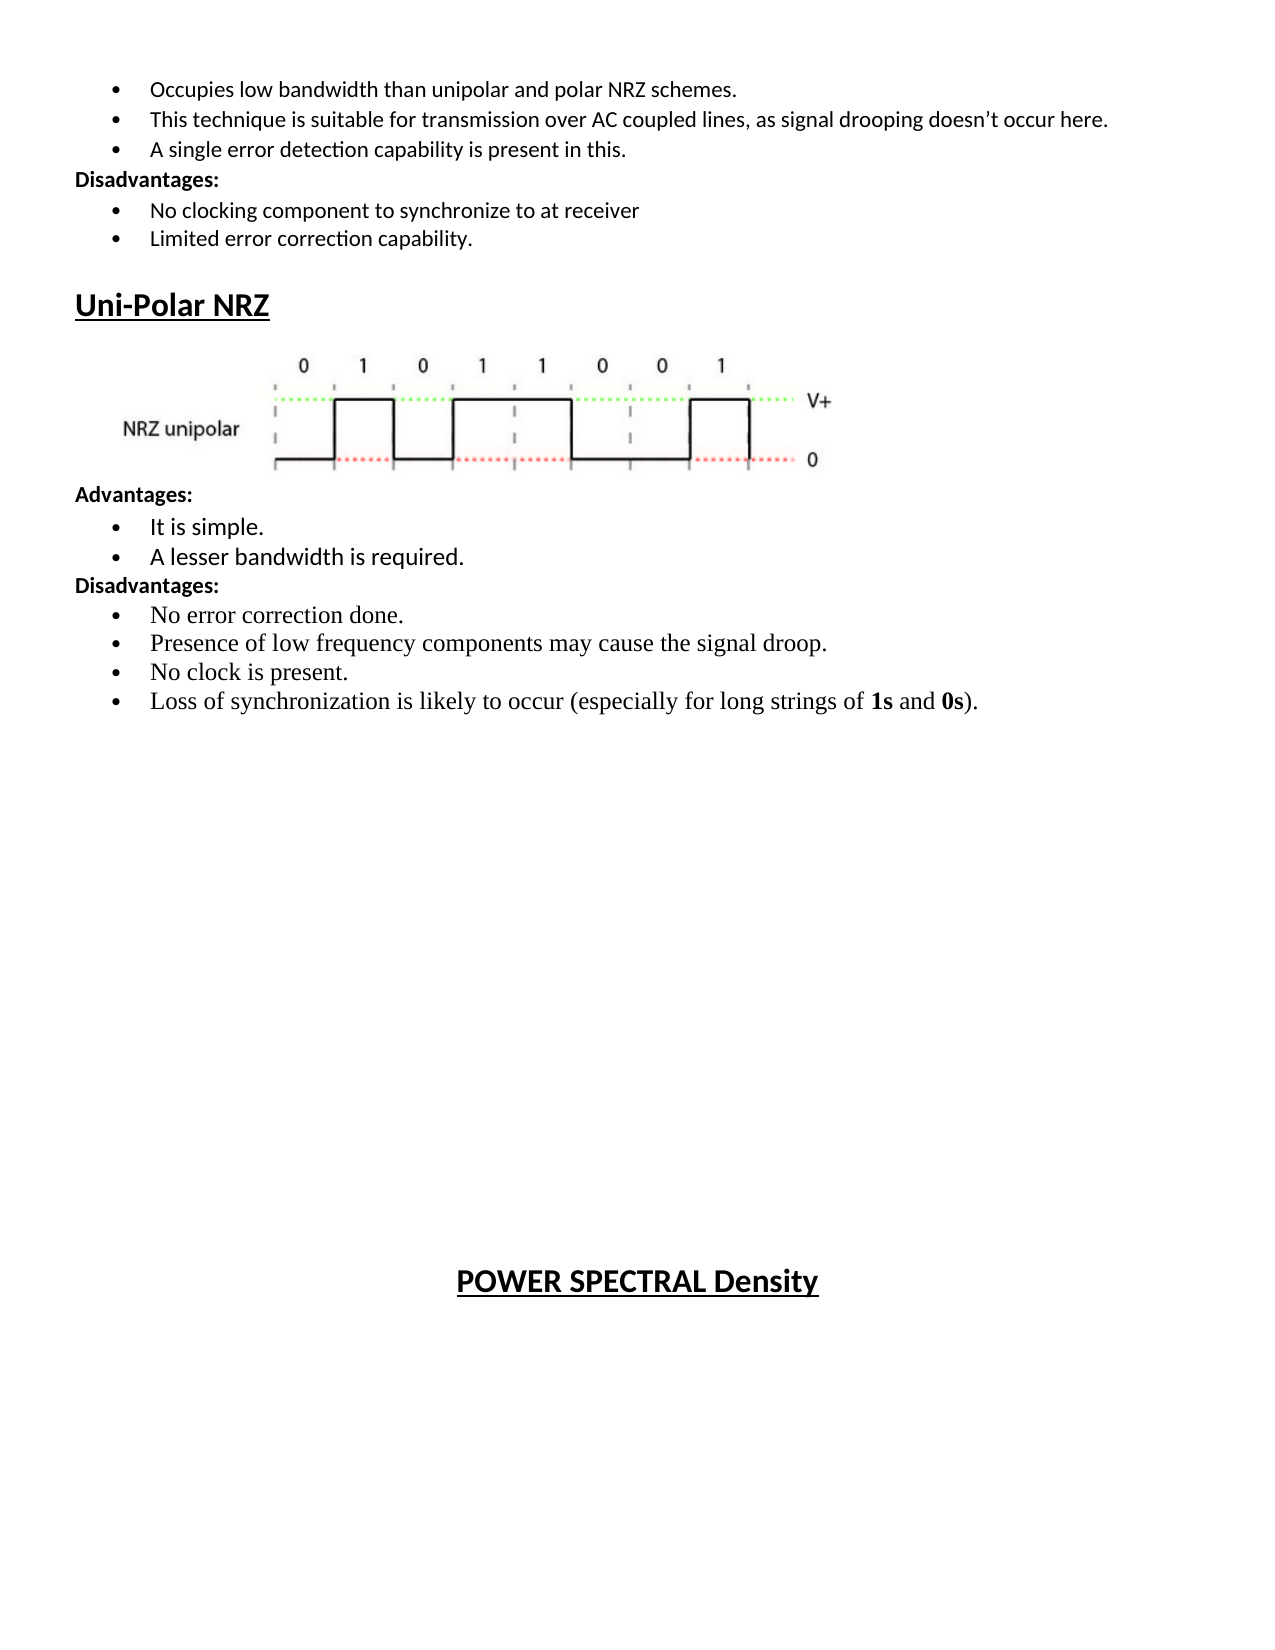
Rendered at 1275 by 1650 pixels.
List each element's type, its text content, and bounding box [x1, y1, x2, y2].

list This technique is suitable for transmission over AC coupled lines, as signal drooping doesn’t occur here. [112, 105, 1200, 133]
text POWER SPECTRAL Density [75, 1260, 1200, 1301]
text Advantages: [75, 480, 1200, 508]
list It is simple. [112, 511, 1200, 541]
text Disadvantages: [75, 572, 1200, 600]
picture [75, 328, 837, 479]
list No clocking component to synchronize to at receiver [112, 196, 1200, 224]
list Presence of low frequency components may cause the signal droop. [112, 628, 1200, 657]
list No error correction done. [112, 600, 1200, 628]
list Loss of synchronization is likely to occur (especially for long strings of 1s and 0s). [112, 686, 1200, 715]
list Limited error correction capability. [112, 224, 1200, 252]
list A single error detection capability is present in this. [112, 135, 1200, 163]
text Disadvantages: [75, 166, 1200, 194]
list Occupies low bandwidth than unipolar and polar NRZ schemes. [112, 75, 1200, 103]
text Uni-Polar NRZ [75, 284, 1200, 325]
list No clock is present. [112, 657, 1200, 686]
list A lesser bandwidth is required. [112, 541, 1200, 572]
